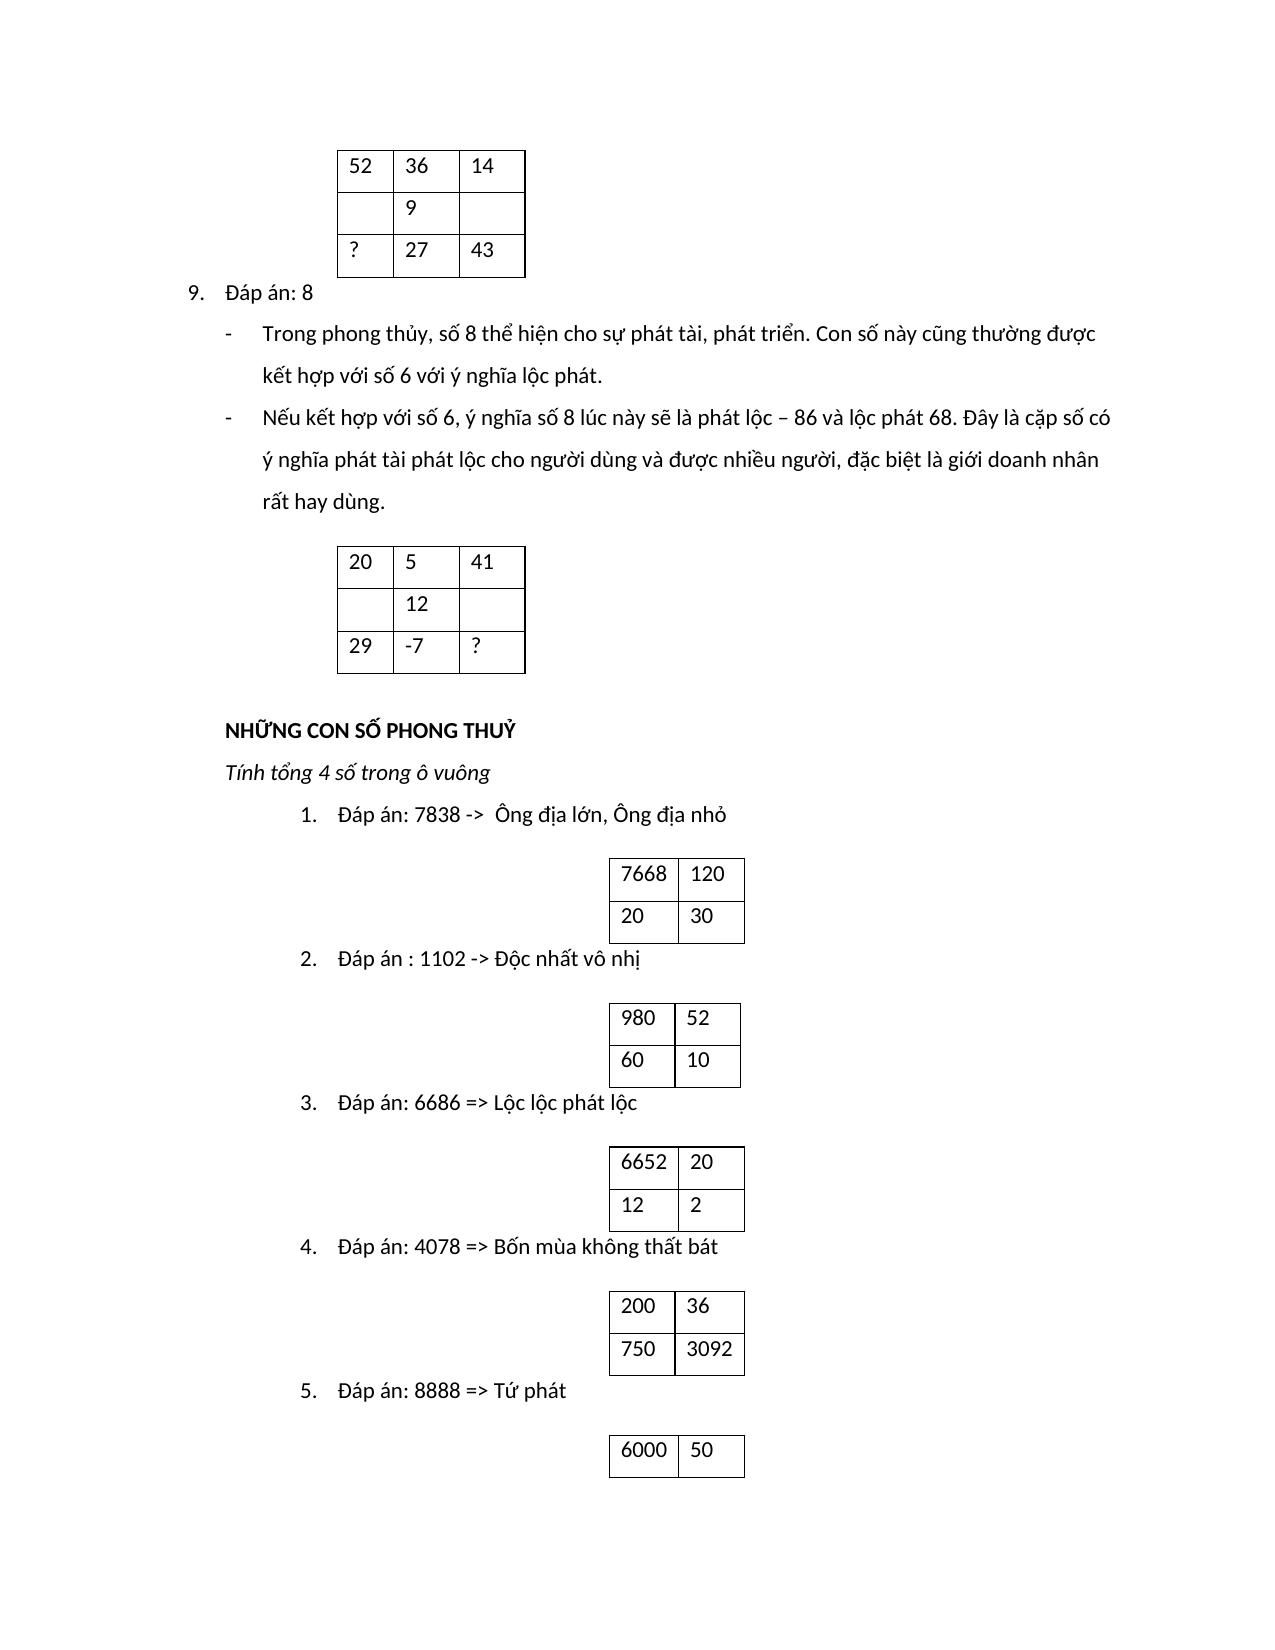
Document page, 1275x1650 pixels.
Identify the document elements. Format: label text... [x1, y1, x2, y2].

table_header 20 [338, 547, 393, 588]
table_cell 60 [610, 1046, 674, 1087]
table_cell [338, 589, 393, 631]
list Tính tổng 4 số trong ô vuông [225, 758, 1125, 786]
table_cell 29 [338, 632, 393, 673]
list Trong phong thủy, số 8 thể hiện cho sự phát tài, phát triển. Con số này cũng thường được kết hợp với số 6 với ý nghĩa lộc phát. [225, 319, 1125, 389]
list Đáp án : 1102 -> Độc nhất vô nhị [300, 944, 1125, 972]
table_header 50 [679, 1436, 744, 1477]
table_cell 30 [679, 902, 744, 943]
table_header 7668 [610, 859, 678, 901]
table_cell [460, 589, 524, 631]
list Đáp án: 8 [187, 278, 1125, 306]
table_header 200 [610, 1292, 674, 1333]
table_cell 750 [610, 1334, 674, 1375]
table_cell [460, 193, 524, 234]
list Nếu kết hợp với số 6, ý nghĩa số 8 lúc này sẽ là phát lộc – 86 và lộc phát 68. Đây là cặp số có ý nghĩa phát tài phát lộc cho người dùng và được nhiều người, đặc biệt là giới doanh nhân rất hay dùng. [225, 403, 1125, 516]
table_cell 12 [610, 1190, 678, 1231]
table_cell 10 [676, 1046, 740, 1087]
list Đáp án: 8888 => Tứ phát [300, 1376, 1125, 1404]
list Đáp án: 7838 -> Ông địa lớn, Ông địa nhỏ [300, 800, 1125, 828]
table_cell 12 [394, 589, 459, 631]
table_cell 27 [394, 235, 459, 277]
table_header 5 [394, 547, 459, 588]
table_cell 20 [610, 902, 678, 943]
table_header 36 [676, 1292, 744, 1333]
table_cell 43 [460, 235, 524, 277]
table_cell 2 [679, 1190, 744, 1231]
list Đáp án: 6686 => Lộc lộc phát lộc [300, 1088, 1125, 1116]
table_header 120 [679, 859, 744, 901]
table_header 6652 [610, 1148, 678, 1189]
table_header 14 [460, 151, 524, 192]
table_cell [338, 193, 393, 234]
table_cell -7 [394, 632, 459, 673]
table_cell 3092 [676, 1334, 744, 1375]
table_header 36 [394, 151, 459, 192]
table_cell ? [338, 235, 393, 277]
table_header 20 [679, 1148, 744, 1189]
table_header 52 [338, 151, 393, 192]
table_cell ? [460, 632, 524, 673]
table_header 980 [610, 1004, 674, 1044]
table_cell 9 [394, 193, 459, 234]
table_header 6000 [610, 1436, 678, 1477]
list NHỮNG CON SỐ PHONG THUỶ [225, 716, 1125, 744]
table_header 41 [460, 547, 524, 588]
table_header 52 [676, 1004, 740, 1044]
list Đáp án: 4078 => Bốn mùa không thất bát [300, 1232, 1125, 1260]
